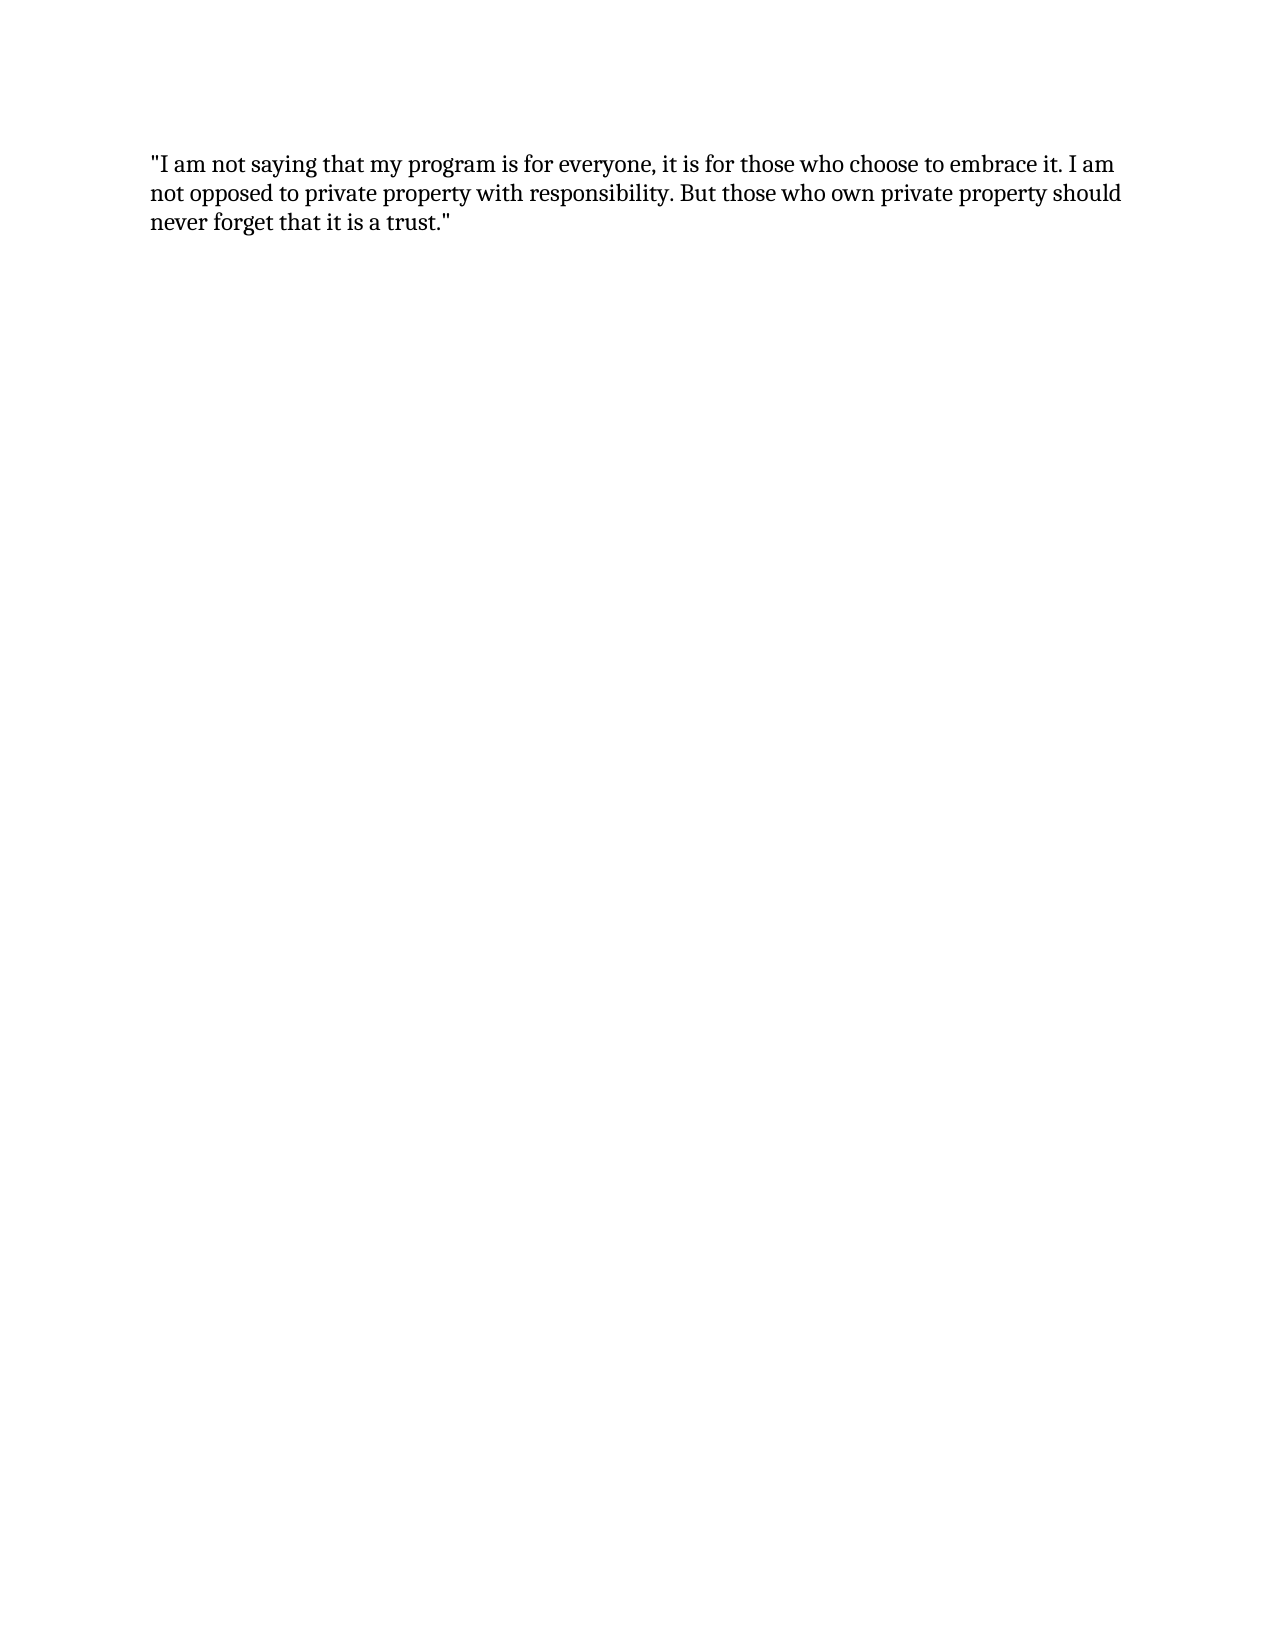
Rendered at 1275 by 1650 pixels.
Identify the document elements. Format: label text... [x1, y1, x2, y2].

text "I am not saying that my program is for everyone, it is for those who choose to embrace it. I am not opposed to private property with responsibility. But those who own private property should never forget that it is a trust." [150, 150, 1125, 236]
